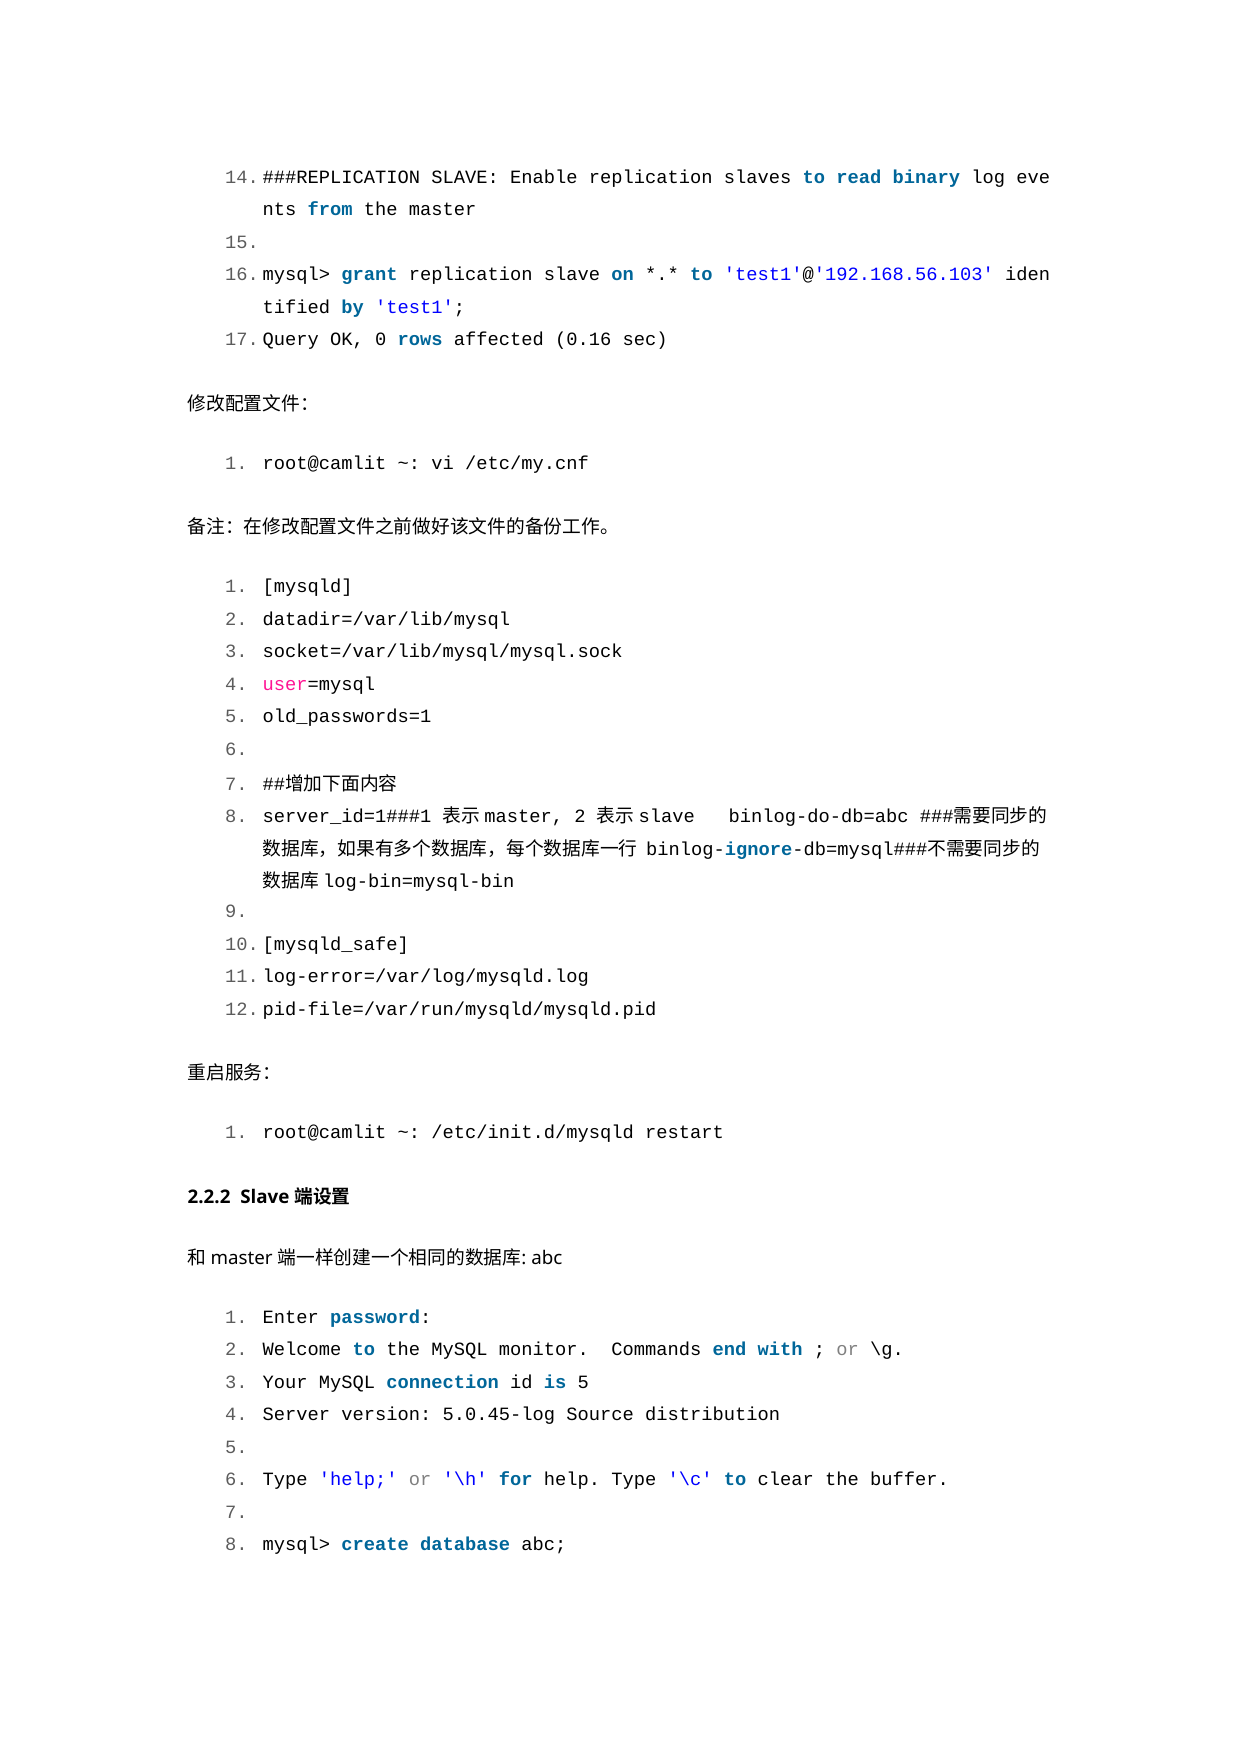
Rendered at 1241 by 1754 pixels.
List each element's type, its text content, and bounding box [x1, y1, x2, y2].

list [mysqld] [225, 571, 1053, 604]
list mysql> create database abc; [225, 1529, 1053, 1562]
list mysql> grant replication slave on *.* to 'test1'@'192.168.56.103' identified by 'test1'; [225, 259, 1053, 324]
list user=mysql [225, 669, 1053, 701]
list root@camlit ~: vi /etc/my.cnf [225, 448, 1053, 480]
list Server version: 5.0.45-log Source distribution [225, 1399, 1053, 1432]
list server_id=1###1 表示 master, 2 表示 slave binlog-do-db=abc ###需要同步的数据库，如果有多个数据库，每个数据库一行 binlog-ignore-db=mysql###不需要同步的数据库 log-bin=mysql-bin [225, 799, 1053, 896]
list Welcome to the MySQL monitor. Commands end with ; or \g. [225, 1334, 1053, 1367]
list socket=/var/lib/mysql/mysql.sock [225, 636, 1053, 669]
list log-error=/var/log/mysqld.log [225, 961, 1053, 994]
text 和 master 端一样创建一个相同的数据库: abc [187, 1240, 1053, 1273]
list [mysqld_safe] [225, 929, 1053, 961]
list root@camlit ~: /etc/init.d/mysqld restart [225, 1117, 1053, 1149]
text 修改配置文件： [187, 386, 1053, 419]
list ##增加下面内容 [225, 766, 1053, 799]
list Your MySQL connection id is 5 [225, 1367, 1053, 1399]
list Query OK, 0 rows affected (0.16 sec) [225, 324, 1053, 357]
list old_passwords=1 [225, 701, 1053, 734]
list ###REPLICATION SLAVE: Enable replication slaves to read binary log events from the master [225, 162, 1053, 227]
list datadir=/var/lib/mysql [225, 604, 1053, 636]
text 备注：在修改配置文件之前做好该文件的备份工作。 [187, 509, 1053, 542]
text 2.2.2 Slave 端设置 [187, 1179, 1053, 1211]
list pid-file=/var/run/mysqld/mysqld.pid [225, 994, 1053, 1026]
list Enter password: [225, 1302, 1053, 1334]
list Type 'help;' or '\h' for help. Type '\c' to clear the buffer. [225, 1464, 1053, 1497]
text 重启服务： [187, 1055, 1053, 1088]
